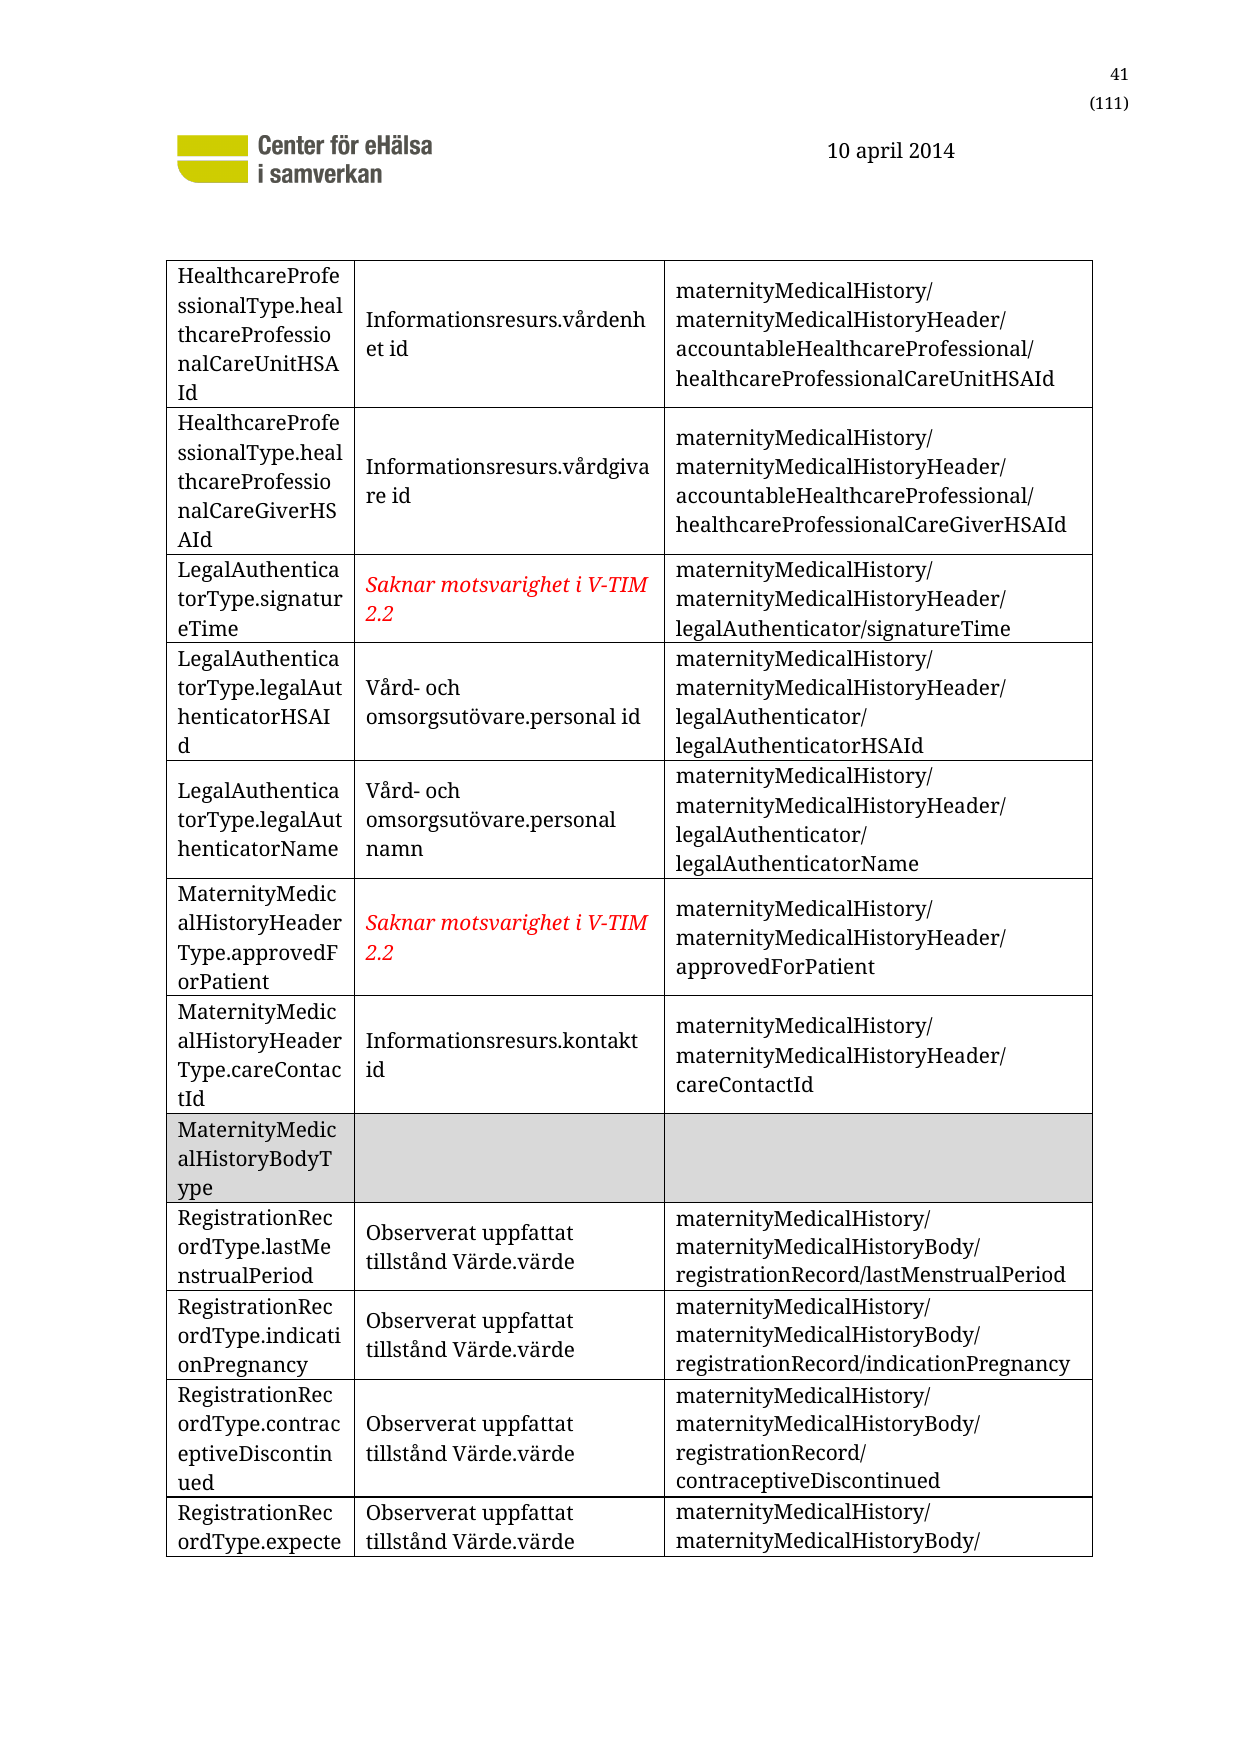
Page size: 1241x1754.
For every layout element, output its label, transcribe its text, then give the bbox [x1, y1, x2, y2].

table_cell Informationsresurs.vårdenhet id [355, 261, 664, 407]
table_cell MaternityMedicalHistoryBodyType [167, 1114, 354, 1202]
table_cell MaternityMedicalHistoryHeaderType.approvedForPatient [167, 879, 354, 995]
table_cell RegistrationRecordType.lastMenstrualPeriod [167, 1203, 354, 1290]
table_cell maternityMedicalHistory/maternityMedicalHistoryHeader/legalAuthenticator/legalAuthenticatorName [665, 761, 1092, 878]
table_cell Vård- och omsorgsutövare.personal namn [355, 761, 664, 878]
picture [177, 135, 432, 183]
table_cell [665, 1114, 1092, 1202]
table_cell maternityMedicalHistory/maternityMedicalHistoryHeader/legalAuthenticator/legalAuthenticatorHSAId [665, 643, 1092, 760]
table_cell maternityMedicalHistory/maternityMedicalHistoryBody/registrationRecord/expectedDayOfDeliveryFromLastMentrualPeriod [665, 1498, 1092, 1556]
table_cell maternityMedicalHistory/maternityMedicalHistoryHeader/approvedForPatient [665, 879, 1092, 995]
table_cell Informationsresurs.kontakt id [355, 996, 664, 1113]
table_cell RegistrationRecordType.expectedDayOfDeliveryFromLastMenstrualPeriod [167, 1498, 354, 1556]
table_cell Observerat uppfattat tillstånd Värde.värde [355, 1203, 664, 1290]
table_cell maternityMedicalHistory/maternityMedicalHistoryHeader/legalAuthenticator/signatureTime [665, 555, 1092, 642]
table_cell Observerat uppfattat tillstånd Värde.värde [355, 1380, 664, 1496]
table_cell maternityMedicalHistory/maternityMedicalHistoryHeader/accountableHealthcareProfessional/healthcareProfessionalCareGiverHSAId [665, 408, 1092, 554]
table_cell HealthcareProfessionalType.healthcareProfessionalCareUnitHSAId [167, 261, 354, 407]
table_cell maternityMedicalHistory/maternityMedicalHistoryHeader/accountableHealthcareProfessional/healthcareProfessionalCareUnitHSAId [665, 261, 1092, 407]
table_cell Saknar motsvarighet i V-TIM 2.2 [355, 555, 664, 642]
table_cell LegalAuthenticatorType.legalAuthenticatorName [167, 761, 354, 878]
table_cell maternityMedicalHistory/maternityMedicalHistoryHeader/careContactId [665, 996, 1092, 1113]
table_cell MaternityMedicalHistoryHeaderType.careContactId [167, 996, 354, 1113]
table_cell Vård- och omsorgsutövare.personal id [355, 643, 664, 760]
table_cell maternityMedicalHistory/maternityMedicalHistoryBody/registrationRecord/lastMenstrualPeriod [665, 1203, 1092, 1290]
table_cell Observerat uppfattat tillstånd Värde.värde [355, 1498, 664, 1556]
table_cell Saknar motsvarighet i V-TIM 2.2 [355, 879, 664, 995]
table_cell HealthcareProfessionalType.healthcareProfessionalCareGiverHSAId [167, 408, 354, 554]
table_cell Informationsresurs.vårdgivare id [355, 408, 664, 554]
table_cell [355, 1114, 664, 1202]
table_cell Observerat uppfattat tillstånd Värde.värde [355, 1291, 664, 1379]
table_cell maternityMedicalHistory/maternityMedicalHistoryBody/registrationRecord/indicationPregnancy [665, 1291, 1092, 1379]
table_cell RegistrationRecordType.indicationPregnancy [167, 1291, 354, 1379]
table_cell maternityMedicalHistory/maternityMedicalHistoryBody/registrationRecord/contraceptiveDiscontinued [665, 1380, 1092, 1496]
table_cell RegistrationRecordType.contraceptiveDiscontinued [167, 1380, 354, 1496]
table_cell LegalAuthenticatorType.signatureTime [167, 555, 354, 642]
table_cell LegalAuthenticatorType.legalAuthenticatorHSAId [167, 643, 354, 760]
